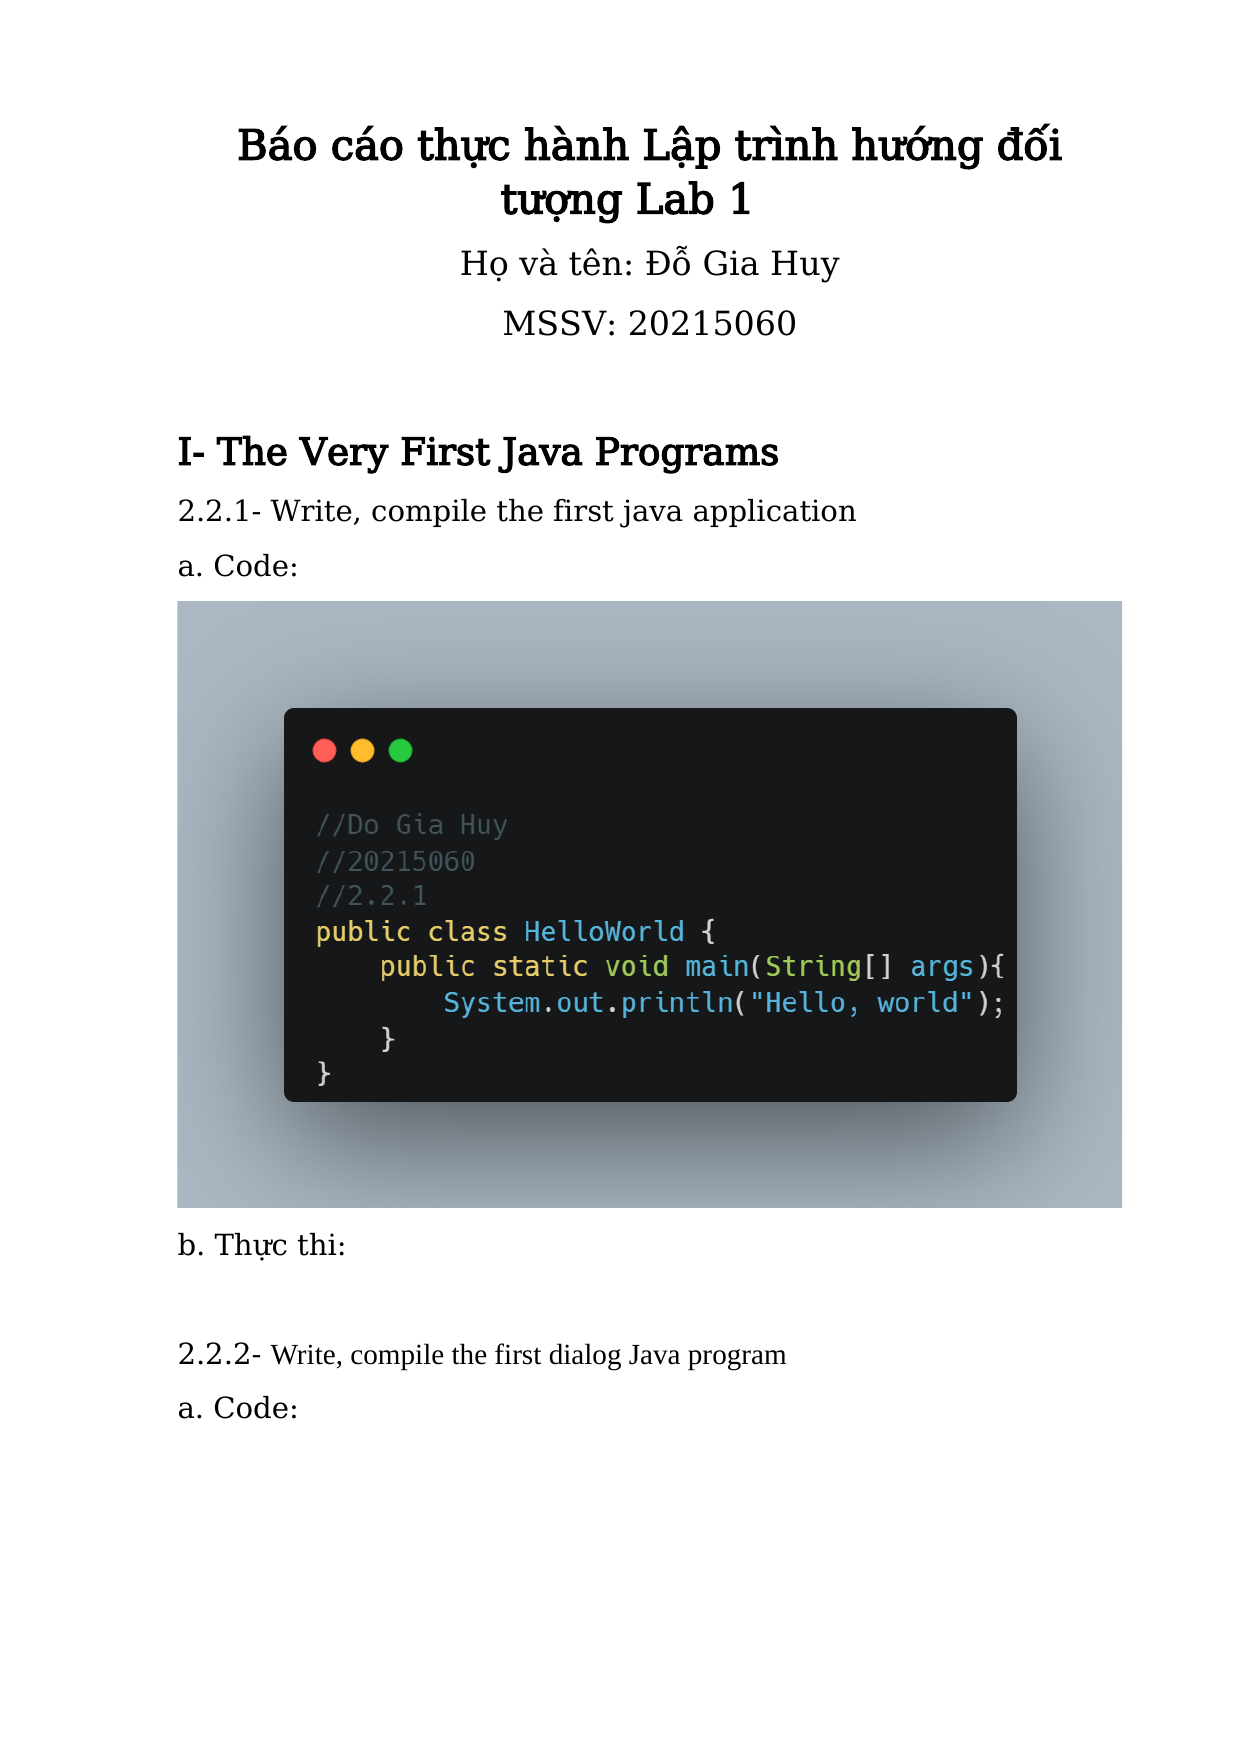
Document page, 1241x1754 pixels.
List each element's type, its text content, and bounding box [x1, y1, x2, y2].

picture [177, 601, 1123, 1208]
text a. Code: [177, 1390, 1122, 1425]
text 2.2.2- Write, compile the first dialog Java program [177, 1335, 1122, 1371]
text a. Code: [177, 547, 1122, 582]
text I- The Very First Java Programs [177, 427, 1122, 472]
text Báo cáo thực hành Lập trình hướng đối tượng Lab 1 [133, 118, 1122, 222]
text MSSV: 20215060 [177, 302, 1122, 342]
text 2.2.1- Write, compile the first java application [177, 493, 1122, 528]
text b. Thực thi: [177, 1227, 1122, 1262]
text Họ và tên: Đỗ Gia Huy [177, 243, 1122, 283]
